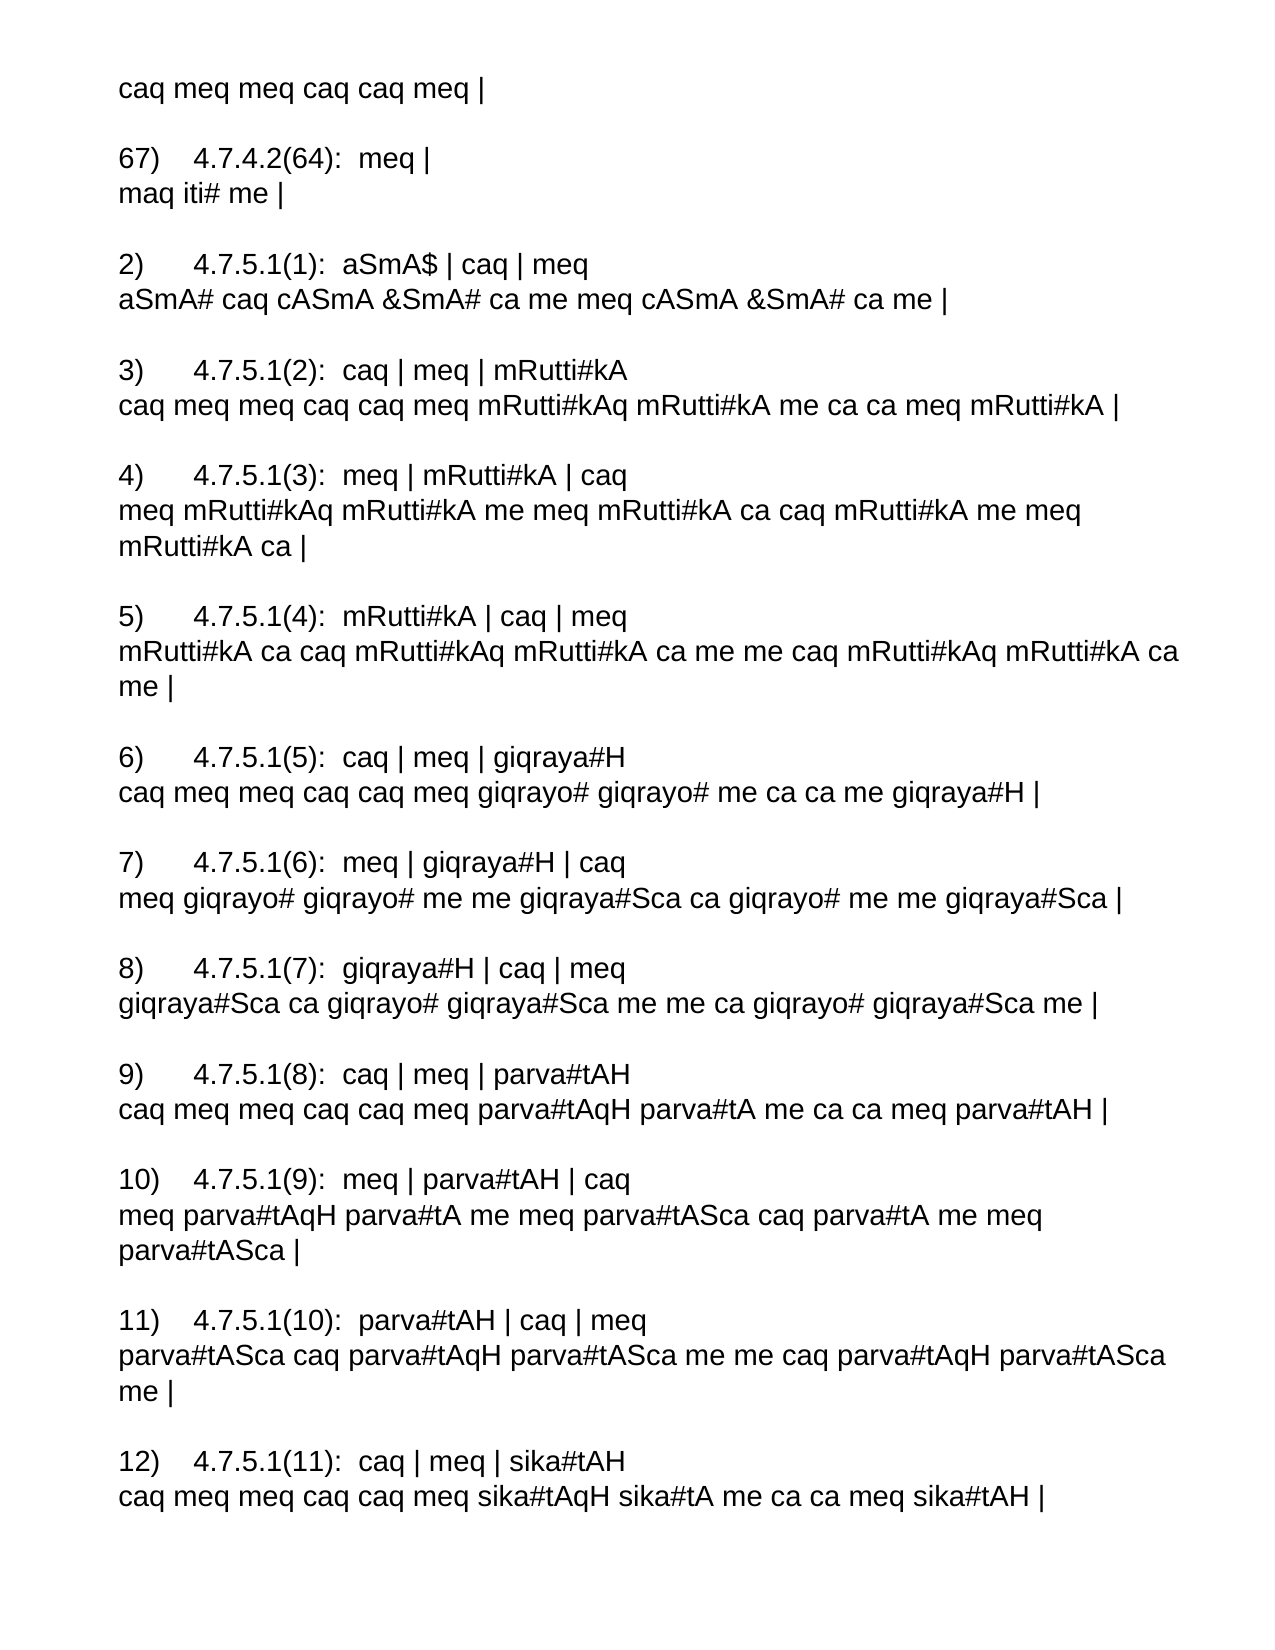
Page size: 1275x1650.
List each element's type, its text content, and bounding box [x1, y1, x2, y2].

text 9) 4.7.5.1(8): caq | meq | parva#tAH [118, 1057, 1204, 1090]
text meq giqrayo# giqrayo# me me giqraya#Sca ca giqrayo# me me giqraya#Sca | [118, 881, 1204, 914]
text 2) 4.7.5.1(1): aSmA$ | caq | meq [118, 247, 1204, 280]
text 3) 4.7.5.1(2): caq | meq | mRutti#kA [118, 352, 1204, 386]
text 10) 4.7.5.1(9): meq | parva#tAH | caq [118, 1162, 1204, 1196]
text parva#tASca caq parva#tAqH parva#tASca me me caq parva#tAqH parva#tASca me | [118, 1338, 1204, 1407]
text 7) 4.7.5.1(6): meq | giqraya#H | caq [118, 845, 1204, 879]
text meq mRutti#kAq mRutti#kA me meq mRutti#kA ca caq mRutti#kA me meq mRutti#kA ca | [118, 493, 1204, 562]
text caq meq meq caq caq meq parva#tAqH parva#tA me ca ca meq parva#tAH | [118, 1092, 1204, 1125]
text 67) 4.7.4.2(64): meq | [118, 141, 1204, 175]
text 8) 4.7.5.1(7): giqraya#H | caq | meq [118, 951, 1204, 984]
text 5) 4.7.5.1(4): mRutti#kA | caq | meq [118, 599, 1204, 632]
text 12) 4.7.5.1(11): caq | meq | sika#tAH [118, 1444, 1204, 1477]
text caq meq meq caq caq meq mRutti#kAq mRutti#kA me ca ca meq mRutti#kA | [118, 388, 1204, 421]
text mRutti#kA ca caq mRutti#kAq mRutti#kA ca me me caq mRutti#kAq mRutti#kA ca me | [118, 634, 1204, 703]
text aSmA# caq cASmA &SmA# ca me meq cASmA &SmA# ca me | [118, 282, 1204, 316]
text meq parva#tAqH parva#tA me meq parva#tASca caq parva#tA me meq parva#tASca | [118, 1197, 1204, 1266]
text caq meq meq caq caq meq | [118, 71, 1204, 104]
text 6) 4.7.5.1(5): caq | meq | giqraya#H [118, 740, 1204, 773]
text caq meq meq caq caq meq sika#tAqH sika#tA me ca ca meq sika#tAH | [118, 1479, 1204, 1513]
text maq iti# me | [118, 176, 1204, 210]
text caq meq meq caq caq meq giqrayo# giqrayo# me ca ca me giqraya#H | [118, 775, 1204, 808]
text 4) 4.7.5.1(3): meq | mRutti#kA | caq [118, 458, 1204, 492]
text 11) 4.7.5.1(10): parva#tAH | caq | meq [118, 1303, 1204, 1337]
text giqraya#Sca ca giqrayo# giqraya#Sca me me ca giqrayo# giqraya#Sca me | [118, 986, 1204, 1020]
